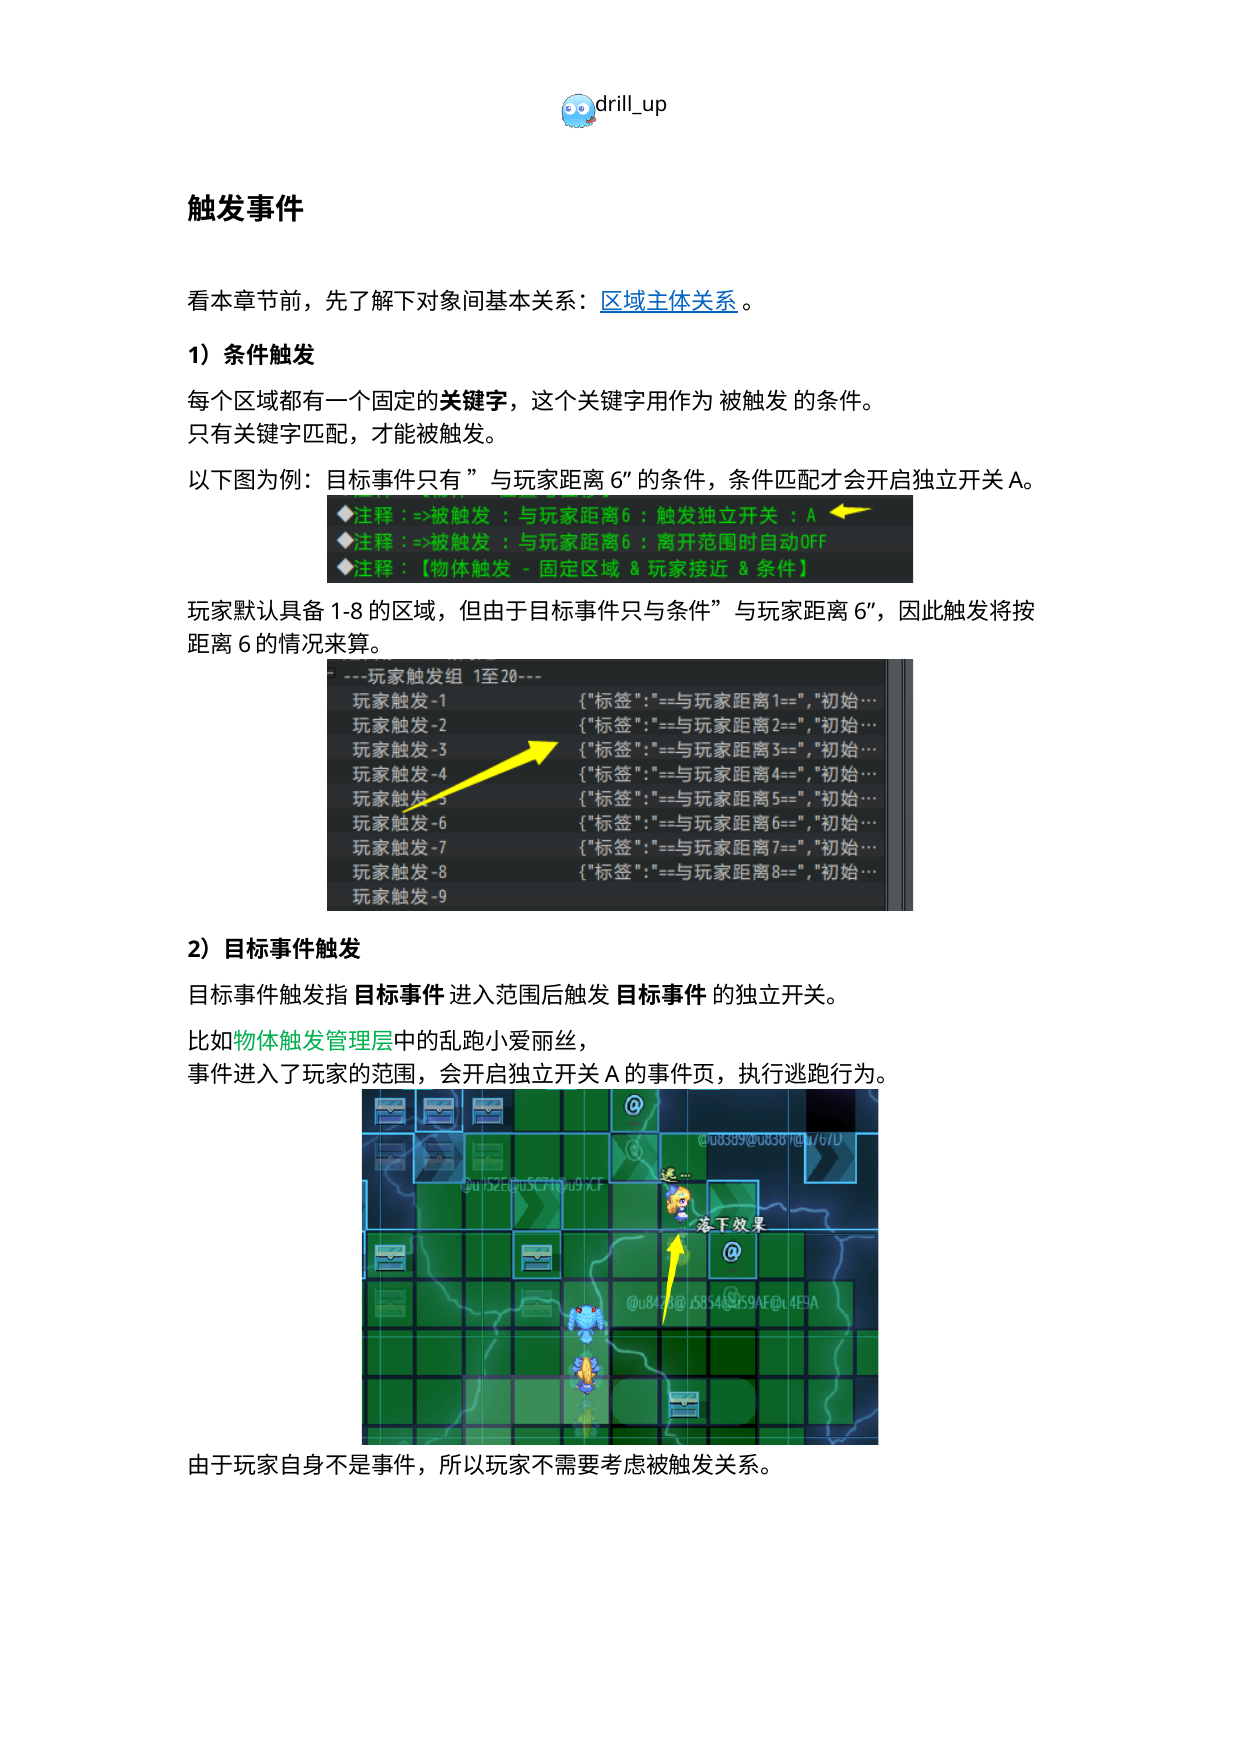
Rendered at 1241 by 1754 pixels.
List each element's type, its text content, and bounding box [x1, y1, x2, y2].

picture [361, 1089, 879, 1445]
text 以下图为例：目标事件只有 ”与玩家距离6” 的条件，条件匹配才会开启独立开关A。 [187, 462, 1053, 495]
subtitle 触发事件 [187, 174, 1053, 239]
picture [327, 659, 914, 911]
subtitle 2）目标事件触发 [187, 931, 1053, 964]
subtitle 1）条件触发 [187, 337, 1053, 370]
text 事件进入了玩家的范围，会开启独立开关A的事件页，执行逃跑行为。 [187, 1056, 1053, 1089]
text 看本章节前，先了解下对象间基本关系：区域主体关系 。 [187, 283, 1053, 316]
text 只有关键字匹配，才能被触发。 [187, 416, 1053, 449]
picture [327, 495, 914, 583]
text 玩家默认具备1-8的区域，但由于目标事件只与条件”与玩家距离6”，因此触发将按距离6的情况来算。 [187, 592, 1053, 659]
picture [556, 88, 597, 130]
text 每个区域都有一个固定的关键字，这个关键字用作为 被触发 的条件。 [187, 383, 1053, 416]
text 由于玩家自身不是事件，所以玩家不需要考虑被触发关系。 [187, 1447, 1053, 1480]
text 比如物体触发管理层中的乱跑小爱丽丝， [187, 1023, 1053, 1056]
text 目标事件触发指 目标事件 进入范围后触发 目标事件 的独立开关。 [187, 977, 1053, 1010]
